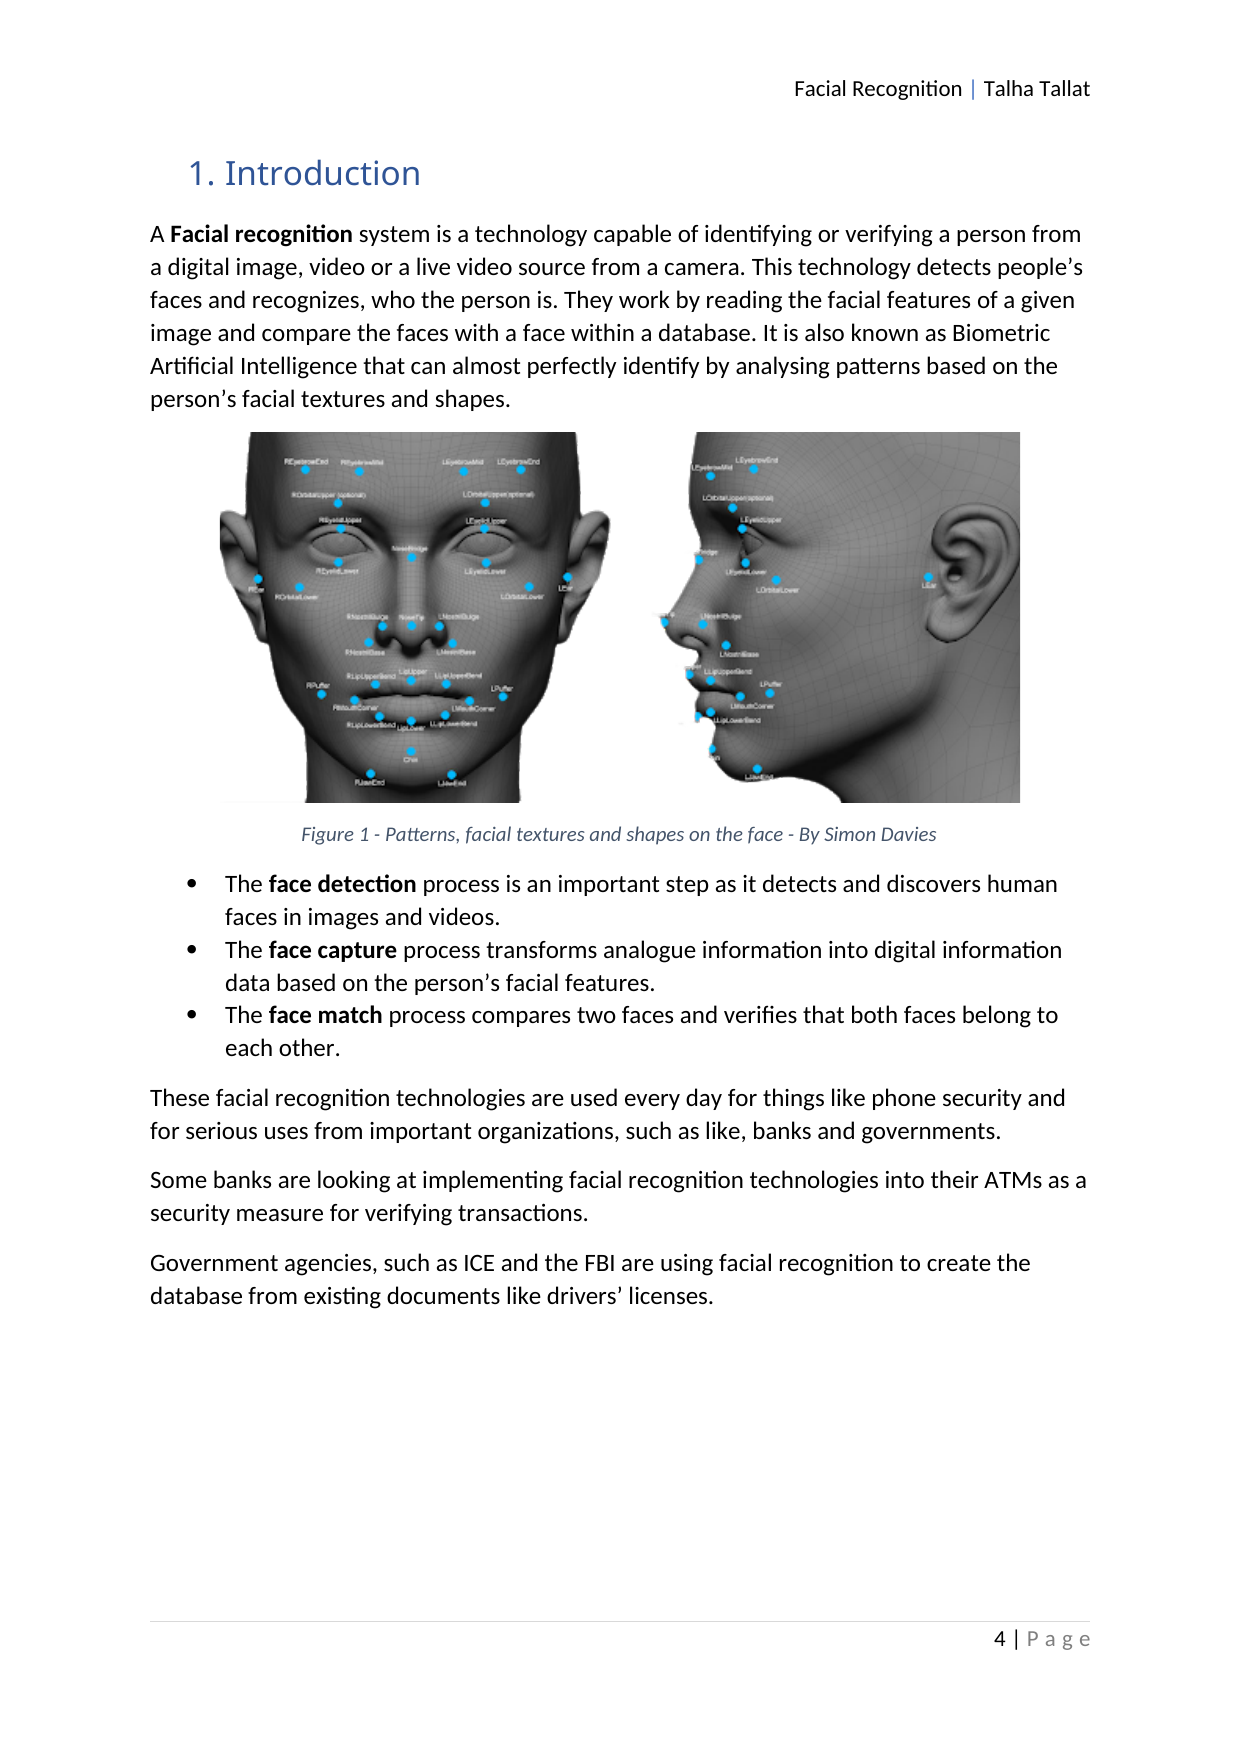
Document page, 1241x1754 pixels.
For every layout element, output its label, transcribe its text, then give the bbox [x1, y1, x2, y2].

text Figure 1 - Patterns, facial textures and shapes on the face - By Simon Davies [150, 822, 1090, 847]
text These facial recognition technologies are used every day for things like phone security and for serious uses from important organizations, such as like, banks and governments. [150, 1082, 1090, 1146]
text A Facial recognition system is a technology capable of identifying or verifying a person from a digital image, video or a live video source from a camera. This technology detects people’s faces and recognizes, who the person is. They work by reading the facial features of a given image and compare the faces with a face within a database. It is also known as Biometric Artificial Intelligence that can almost perfectly identify by analysing patterns based on the person’s facial textures and shapes. [150, 218, 1090, 413]
list The face match process compares two faces and verifies that both faces belong to each other. [187, 999, 1090, 1063]
subtitle Introduction [187, 150, 1090, 195]
list The face detection process is an important step as it detects and discovers human faces in images and videos. [187, 868, 1090, 931]
text Some banks are looking at implementing facial recognition technologies into their ATMs as a security measure for verifying transactions. [150, 1164, 1090, 1228]
text Government agencies, such as ICE and the FBI are using facial recognition to create the database from existing documents like drivers’ licenses. [150, 1247, 1090, 1311]
list The face capture process transforms analogue information into digital information data based on the person’s facial features. [187, 934, 1090, 997]
picture [219, 432, 1021, 803]
